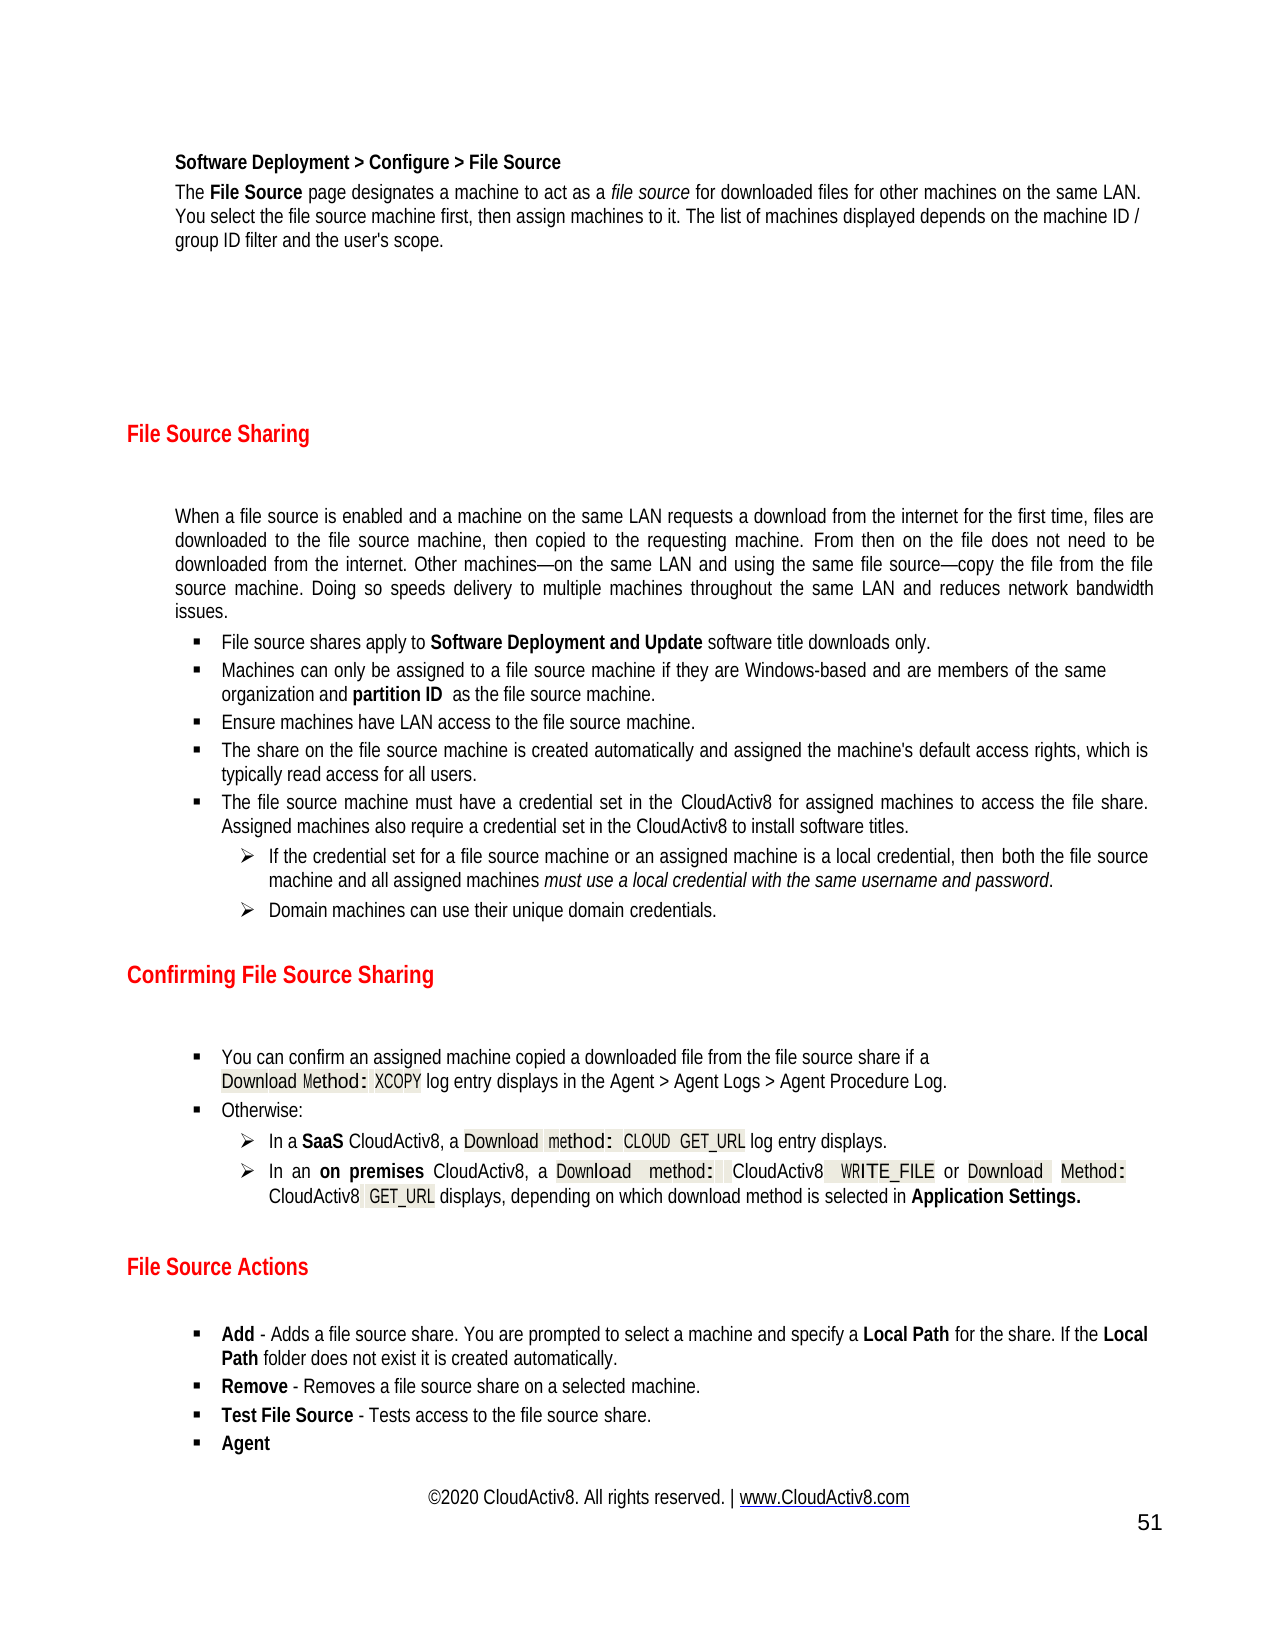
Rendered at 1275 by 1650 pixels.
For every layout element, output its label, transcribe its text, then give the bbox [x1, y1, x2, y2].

list The share on the file source machine is created automatically and assigned the machine's default access rights, which is typically read access for all users. [192, 738, 1148, 786]
list File source shares apply to Software Deployment and Update software title downloads only. [192, 630, 1162, 654]
list Domain machines can use their unique domain credentials. [239, 898, 1162, 922]
text When a file source is enabled and a machine on the same LAN requests a download from the internet for the first time, files are downloaded to the file source machine, then copied to the requesting machine. From then on the file does not need to be downloaded from the internet. Other machines—on the same LAN and using the same file source—copy the file from the file source machine. Doing so speeds delivery to multiple machines throughout the same LAN and reduces network bandwidth issues. [175, 504, 1156, 623]
text File Source Sharing [127, 419, 1162, 447]
list In a SaaS CloudActiv8, a Download method: CLOUD GET_URL log entry displays. [239, 1128, 1162, 1152]
subtitle Software Deployment > Configure > File Source [175, 150, 1162, 174]
list Ensure machines have LAN access to the file source machine. [192, 710, 1162, 734]
text Download Method: XCOPY log entry displays in the Agent > Agent Logs > Agent Procedure Log. [421, 1069, 1162, 1093]
subtitle Agent [192, 1431, 1162, 1455]
list Add - Adds a file source share. You are prompted to select a machine and specify a Local Path for the share. If the Local Path folder does not exist it is created automatically. [192, 1322, 1148, 1370]
subtitle File Source Actions [127, 1252, 1162, 1281]
text Confirming File Source Sharing [127, 960, 1162, 989]
list Otherwise: [192, 1098, 1162, 1122]
list In an on premises CloudActiv8, a Download method: CloudActiv8 WRITE_FILE or Download Method: CloudActiv8 GET_URL displays, depending on which download method is selected in Application Settings. [239, 1159, 1128, 1208]
list Remove - Removes a file source share on a selected machine. [192, 1374, 1162, 1398]
list If the credential set for a file source machine or an assigned machine is a local credential, then both the file source machine and all assigned machines must use a local credential with the same username and password. [239, 844, 1148, 892]
list Test File Source - Tests access to the file source share. [192, 1402, 1162, 1426]
list You can confirm an assigned machine copied a downloaded file from the file source share if a [192, 1045, 1162, 1069]
list Machines can only be assigned to a file source machine if they are Windows-based and are members of the same organization and partition ID as the file source machine. [192, 658, 1107, 706]
list The file source machine must have a credential set in the CloudActiv8 for assigned machines to access the file share. Assigned machines also require a credential set in the CloudActiv8 to install software titles. [192, 790, 1148, 838]
text The File Source page designates a machine to act as a file source for downloaded files for other machines on the same LAN. You select the file source machine first, then assign machines to it. The list of machines displayed depends on the machine ID / group ID filter and the user's scope. [175, 180, 1142, 252]
